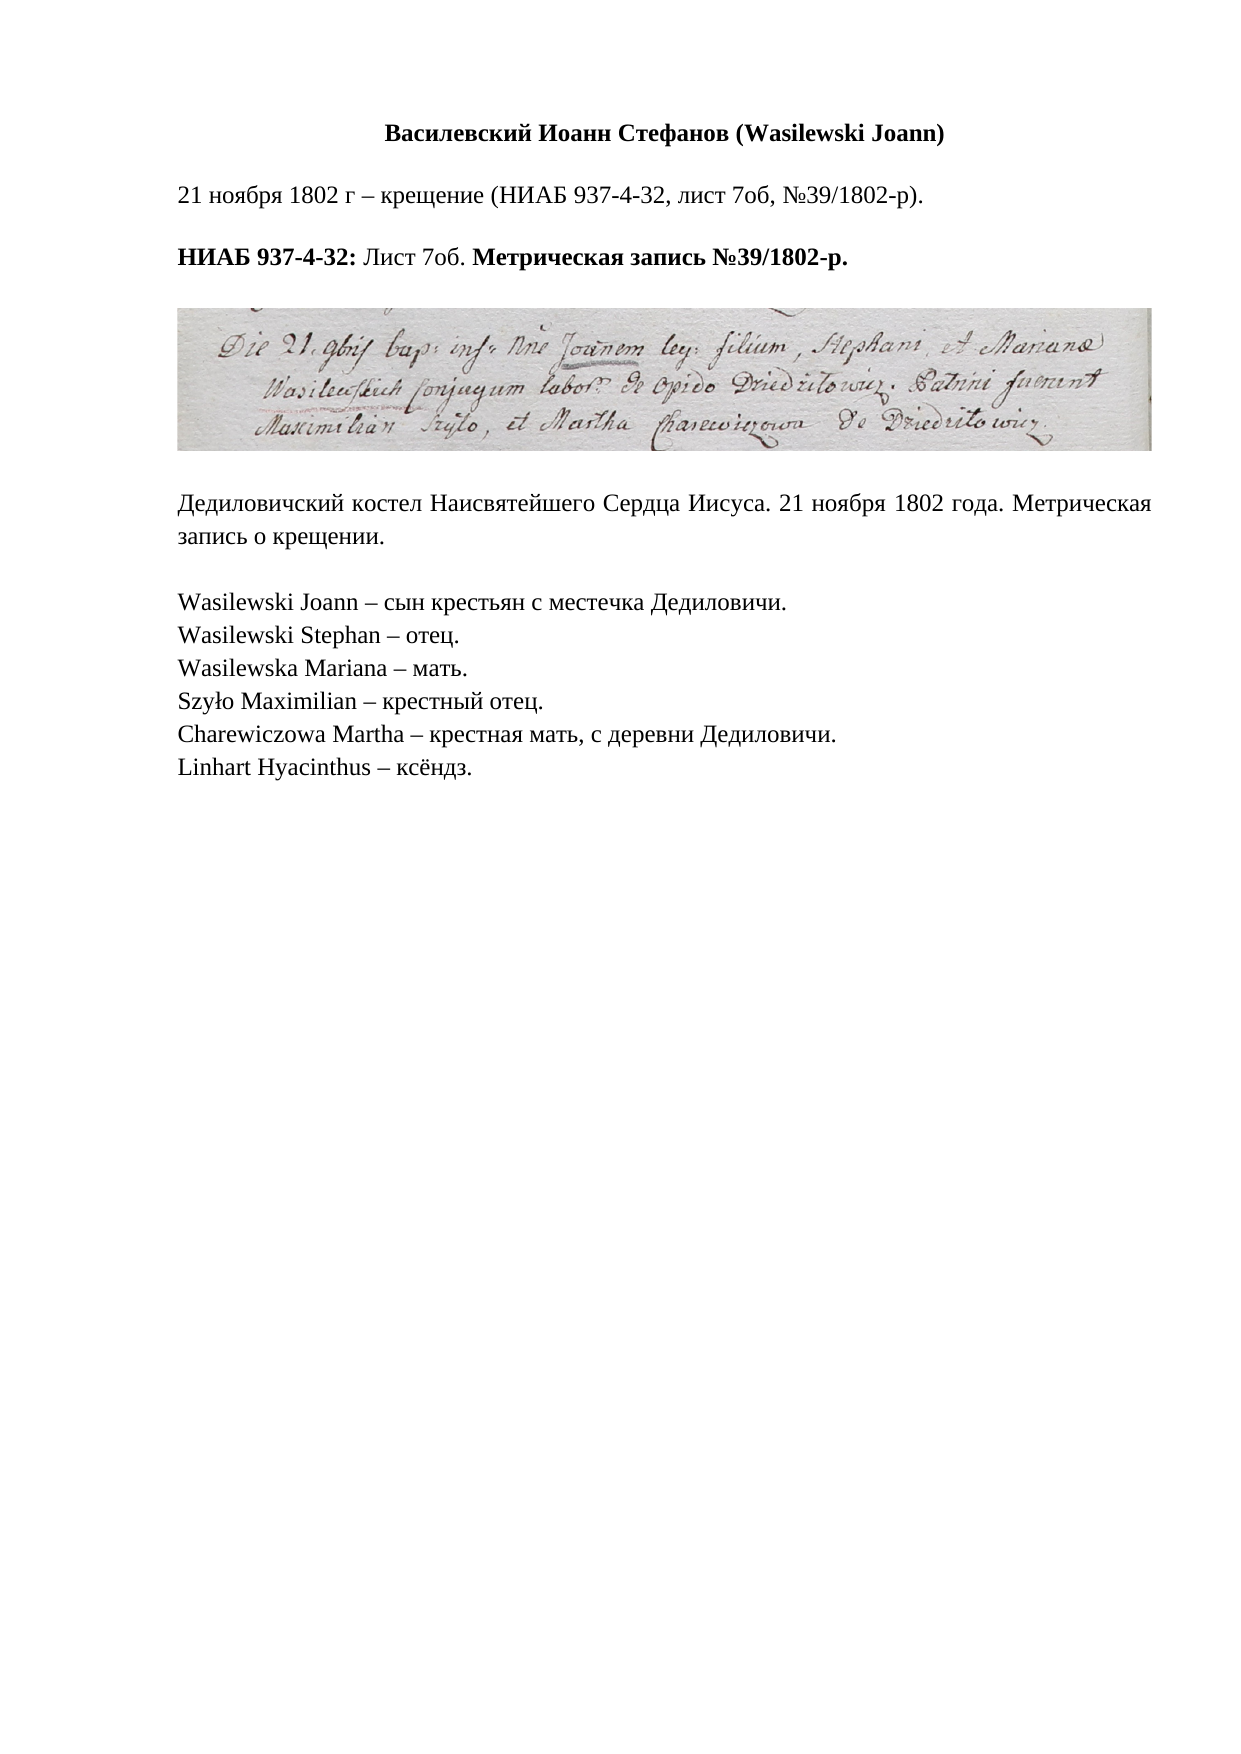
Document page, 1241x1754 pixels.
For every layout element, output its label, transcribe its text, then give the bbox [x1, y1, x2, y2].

text Wasilewska Mariana – мать. [177, 653, 1152, 682]
text 21 ноября 1802 г – крещение (НИАБ 937-4-32, лист 7об, №39/1802-р). [177, 180, 1152, 209]
text НИАБ 937-4-32: Лист 7об. Метрическая запись №39/1802-р. [177, 242, 1152, 271]
text Charewiczowa Martha – крестная мать, с деревни Дедиловичи. [177, 719, 1152, 748]
text Василевский Иоанн Стефанов (Wasilewski Joann) [177, 118, 1152, 147]
picture [177, 308, 1152, 451]
text Linhart Hyacinthus – ксёндз. [177, 752, 1152, 781]
text Wasilewski Joann – сын крестьян с местечка Дедиловичи. [177, 587, 1152, 616]
text Wasilewski Stephan – отец. [177, 620, 1152, 649]
text Дедиловичский костел Наисвятейшего Сердца Иисуса. 21 ноября 1802 года. Метрическая запись о крещении. [177, 488, 1152, 550]
text Szyło Maximilian – крестный отец. [177, 686, 1152, 715]
